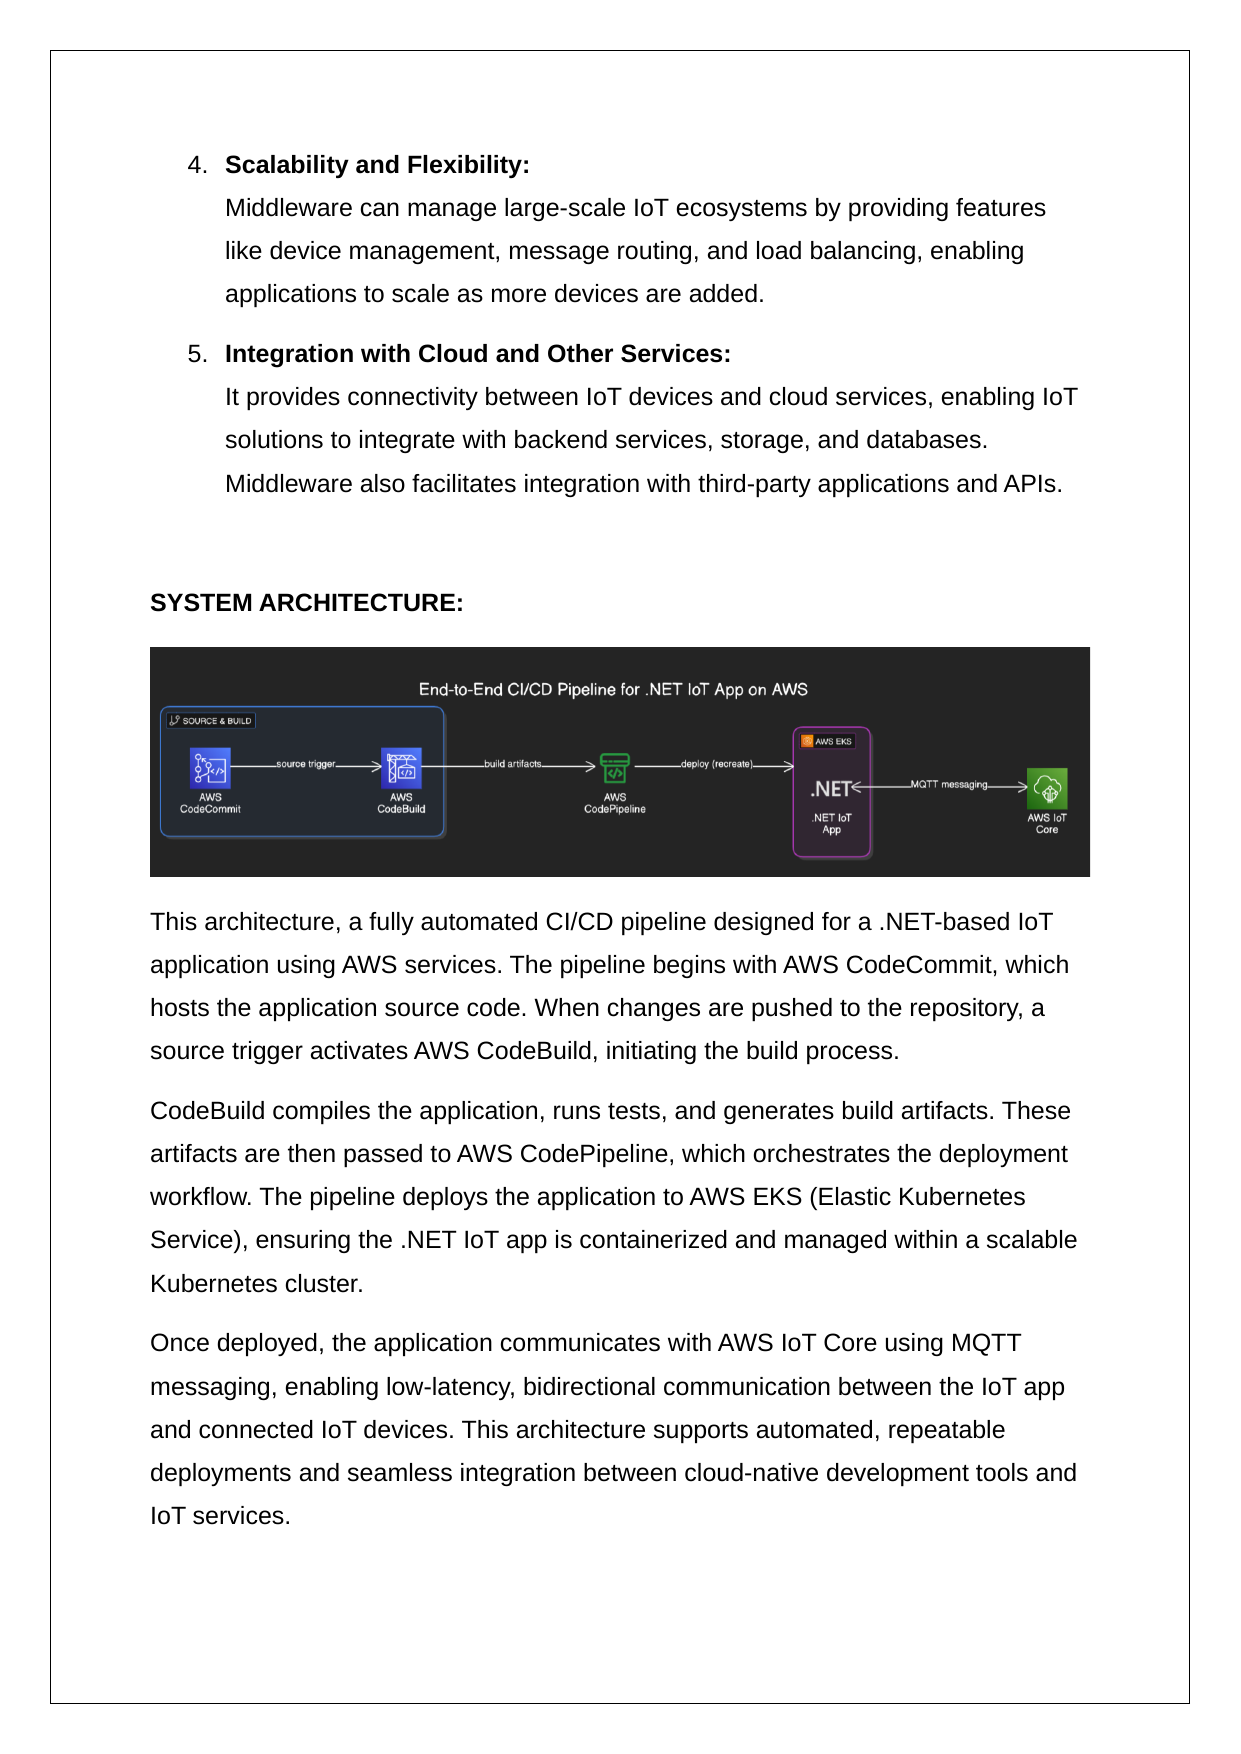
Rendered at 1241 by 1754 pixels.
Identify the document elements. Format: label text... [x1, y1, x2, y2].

picture [150, 647, 1091, 877]
text Once deployed, the application communicates with AWS IoT Core using MQTT messaging, enabling low-latency, bidirectional communication between the IoT app and connected IoT devices. This architecture supports automated, repeatable deployments and seamless integration between cloud-native development tools and IoT services. [150, 1328, 1090, 1530]
text This architecture, a fully automated CI/CD pipeline designed for a .NET-based IoT application using AWS services. The pipeline begins with AWS CodeCommit, which hosts the application source code. When changes are pushed to the repository, a source trigger activates AWS CodeBuild, initiating the build process. [150, 907, 1090, 1065]
list Integration with Cloud and Other Services: It provides connectivity between IoT devices and cloud services, enabling IoT solutions to integrate with backend services, storage, and databases. Middleware also facilitates integration with third-party applications and APIs. [187, 339, 1090, 497]
text SYSTEM ARCHITECTURE: [150, 588, 1090, 617]
list Scalability and Flexibility: Middleware can manage large-scale IoT ecosystems by providing features like device management, message routing, and load balancing, enabling applications to scale as more devices are added. [187, 150, 1090, 308]
text CodeBuild compiles the application, runs tests, and generates build artifacts. These artifacts are then passed to AWS CodePipeline, which orchestrates the deployment workflow. The pipeline deploys the application to AWS EKS (Elastic Kubernetes Service), ensuring the .NET IoT app is containerized and managed within a scalable Kubernetes cluster. [150, 1096, 1090, 1297]
